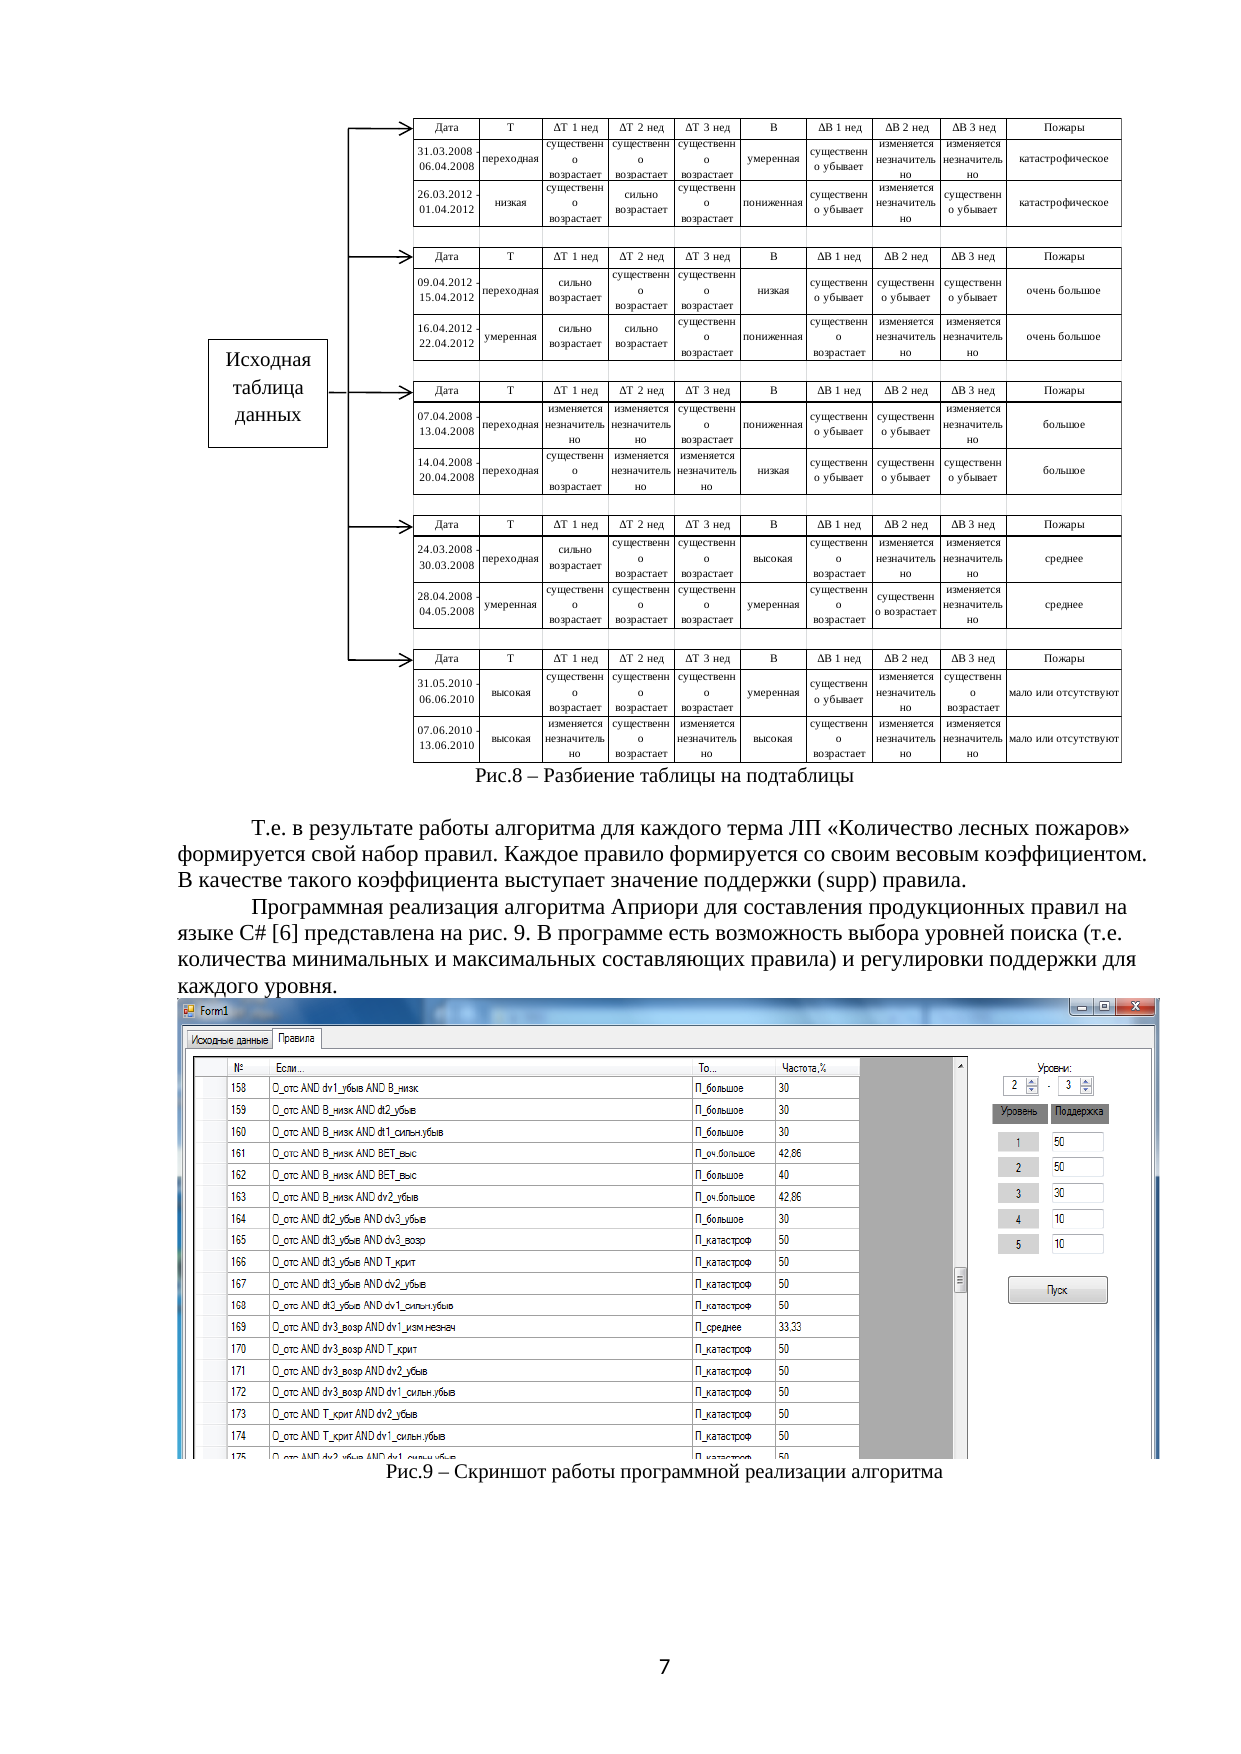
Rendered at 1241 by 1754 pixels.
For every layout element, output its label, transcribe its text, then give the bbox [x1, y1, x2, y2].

text Рис.8 – Разбиение таблицы на подтаблицы [177, 763, 1152, 787]
text Т.е. в результате работы алгоритма для каждого терма ЛП «Количество лесных пожаров» формируется свой набор правил. Каждое правило формируется со своим весовым коэффициентом. В качестве такого коэффициента выступает значение поддержки (supp) правила. [177, 814, 1152, 893]
text Программная реализация алгоритма Априори для составления продукционных правил на языке C# [6] представлена на рис. 9. В программе есть возможность выбора уровней поиска (т.е. количества минимальных и максимальных составляющих правила) и регулировки поддержки для каждого уровня. [177, 893, 1152, 998]
text Рис.9 – Скриншот работы программной реализации алгоритма [177, 1459, 1152, 1483]
picture [177, 998, 1160, 1459]
